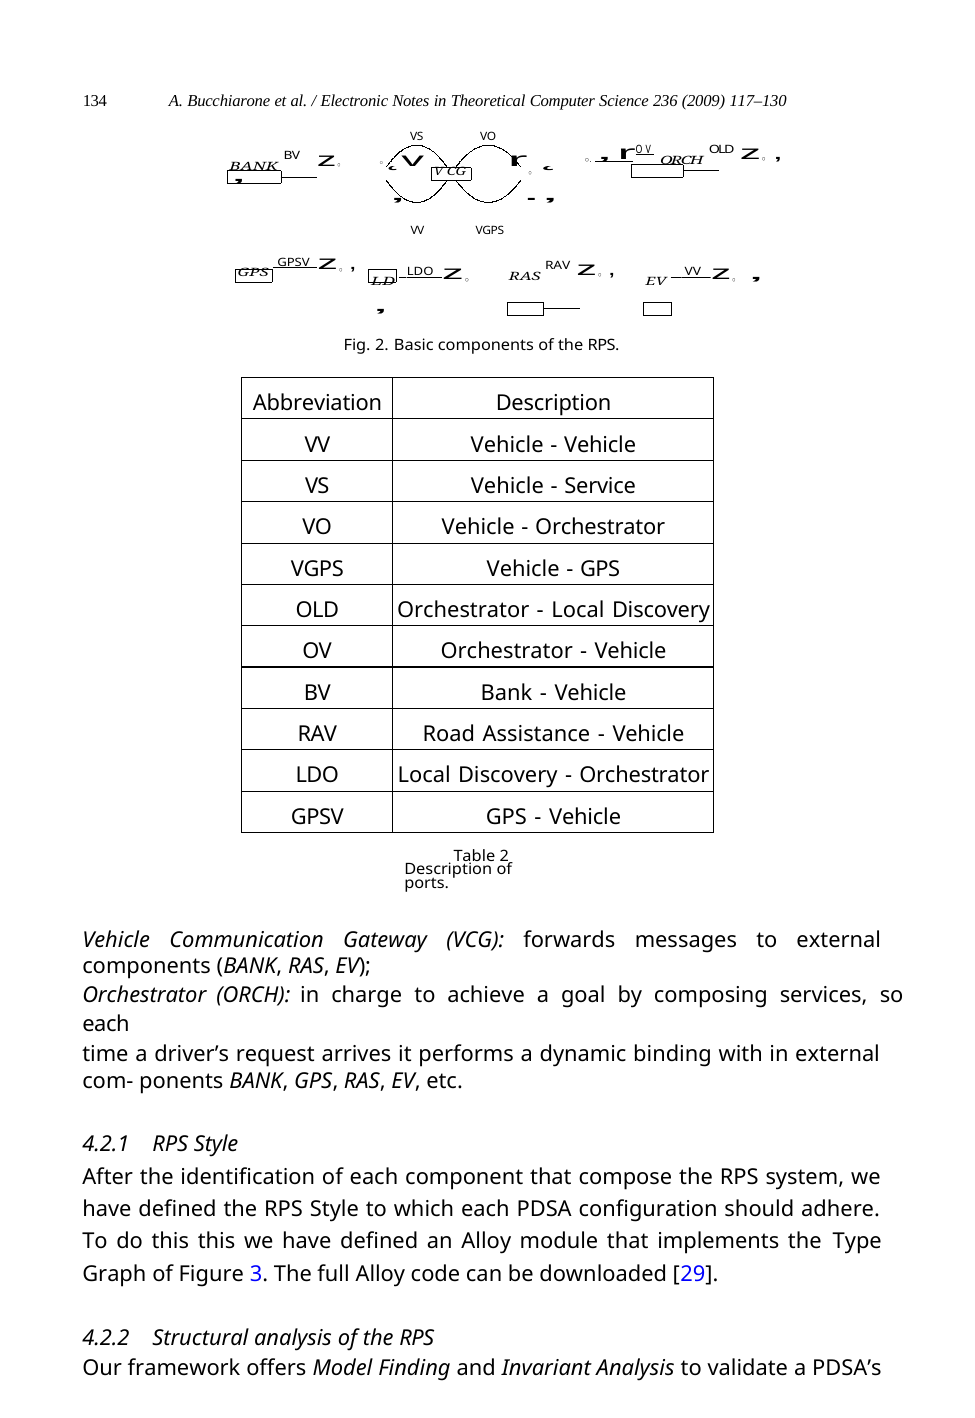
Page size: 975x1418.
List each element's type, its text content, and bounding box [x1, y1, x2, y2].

text EV VV z◦ , [645, 257, 904, 289]
text Table 2 Description of ports. [404, 850, 559, 893]
table_cell BV [242, 668, 392, 708]
text , ., [69, 189, 879, 203]
text LD LDO z◦ , [371, 257, 484, 315]
text r◦ ˛ [431, 148, 561, 171]
text time a driver’s request arrives it performs a dynamic binding with in external com- ponents BANK, GPS, RAS, EV, etc. [82, 1040, 881, 1094]
table_cell Orchestrator - Local Discovery [393, 585, 713, 625]
table_cell GPS - Vehicle [393, 792, 713, 832]
text VO [431, 128, 545, 143]
list ,rOV ORCH OLD z◦ , [583, 152, 904, 167]
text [82, 1351, 881, 1381]
list Structural analysis of the RPS [82, 1321, 904, 1351]
table_cell VS [242, 461, 392, 501]
list RPS Style [82, 1128, 904, 1157]
text Fig. 2. Basic components of the RPS. [84, 334, 879, 355]
text After the identification of each component that compose the RPS system, we have defined the RPS Style to which each PDSA configuration should adhere. To do this this we have defined an Alloy module that implements the Type Graph of Figure 3. The full Alloy code can be downloaded [29]. [82, 1161, 882, 1287]
text VV VGPS [410, 222, 904, 238]
table_cell OLD [242, 585, 392, 625]
text Vehicle Communication Gateway (VCG): forwards messages to external components (BANK, RAS, EV); [82, 926, 881, 980]
table_cell Vehicle - Vehicle [393, 419, 713, 460]
text BANK BV z◦ , [229, 158, 357, 189]
table_cell VV [242, 419, 392, 460]
text RAS RAV z◦ , [509, 257, 620, 285]
text VS [361, 128, 423, 143]
table_cell VO [242, 502, 392, 542]
table_header Abbreviation [242, 378, 392, 418]
table_header Description [393, 378, 713, 418]
text GPS GPSV z◦ , [237, 247, 357, 279]
table_cell OV [242, 626, 392, 666]
table_cell LDO [242, 750, 392, 791]
table_cell Local Discovery - Orchestrator [393, 750, 713, 791]
table_cell Vehicle - GPS [393, 544, 713, 584]
table_cell Bank - Vehicle [393, 668, 713, 708]
table_cell Road Assistance - Vehicle [393, 709, 713, 749]
table_cell Vehicle - Service [393, 461, 713, 501]
table_cell VGPS [242, 544, 392, 584]
table_cell Vehicle - Orchestrator [393, 502, 713, 542]
table_cell Orchestrator - Vehicle [393, 626, 713, 666]
list ˛v [378, 148, 427, 171]
text Orchestrator (ORCH): in charge to achieve a goal by composing services, so each [82, 980, 904, 1037]
table_cell RAV [242, 709, 392, 749]
table_cell GPSV [242, 792, 392, 832]
